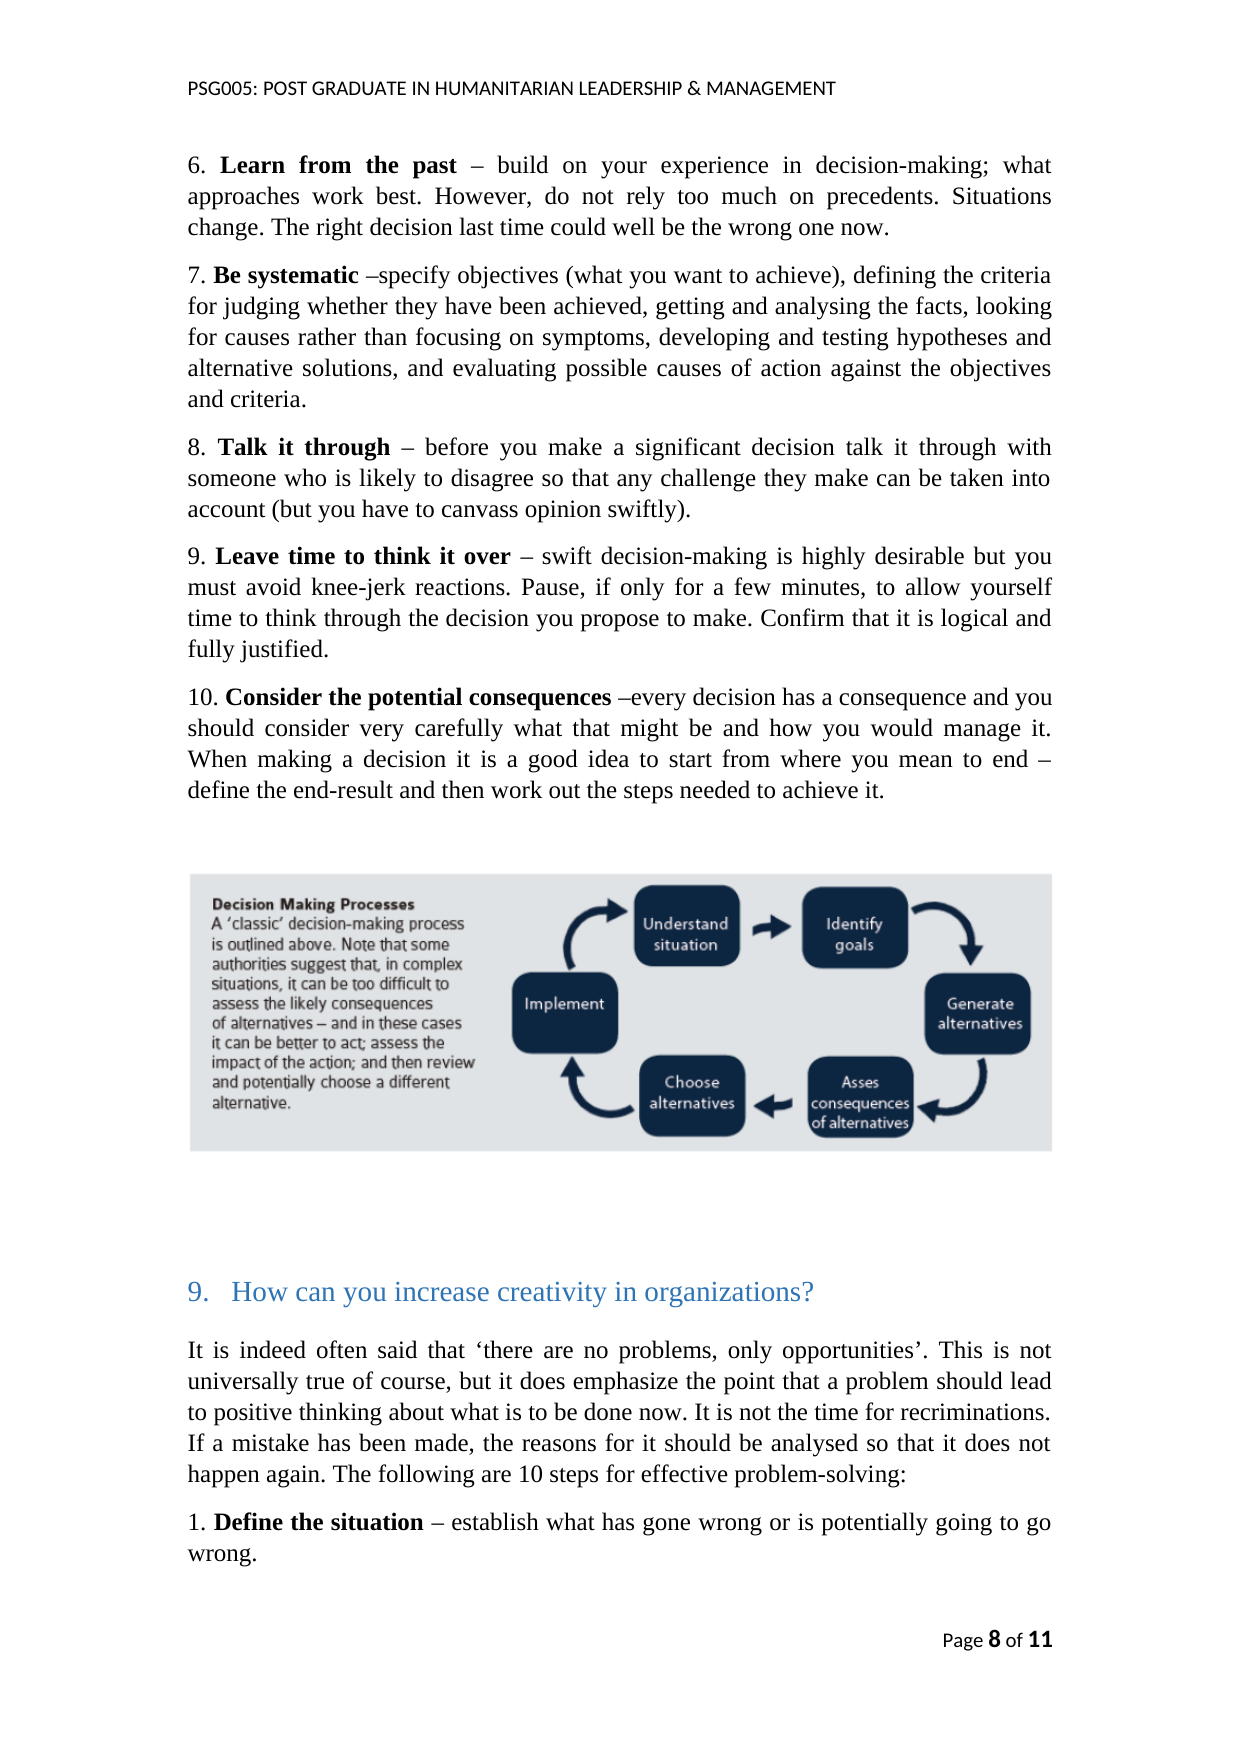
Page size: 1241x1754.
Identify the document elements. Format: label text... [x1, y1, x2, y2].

text 1. Define the situation – establish what has gone wrong or is potentially going to go wrong. [187, 1507, 1053, 1567]
picture [187, 870, 1053, 1152]
text 8. Talk it through – before you make a significant decision talk it through with someone who is likely to disagree so that any challenge they make can be taken into account (but you have to canvass opinion swiftly). [187, 432, 1053, 522]
text 7. Be systematic –specify objectives (what you want to achieve), defining the criteria for judging whether they have been achieved, getting and analysing the facts, looking for causes rather than focusing on symptoms, developing and testing hypotheses and alternative solutions, and evaluating possible causes of action against the objectives and criteria. [187, 260, 1053, 413]
text It is indeed often said that ‘there are no problems, only opportunities’. This is not universally true of course, but it does emphasize the point that a problem should lead to positive thinking about what is to be done now. It is not the time for recriminations. If a mistake has been made, the reasons for it should be analysed so that it does not happen again. The following are 10 steps for effective problem-solving: [187, 1335, 1053, 1488]
subtitle How can you increase creativity in organizations? [187, 1274, 1053, 1308]
text 10. Consider the potential consequences –every decision has a consequence and you should consider very carefully what that might be and how you would manage it. When making a decision it is a good idea to start from where you mean to end – define the end-result and then work out the steps needed to achieve it. [187, 682, 1053, 804]
text 9. Leave time to think it over – swift decision-making is highly desirable but you must avoid knee-jerk reactions. Pause, if only for a few minutes, to allow yourself time to think through the decision you propose to make. Confirm that it is logical and fully justified. [187, 541, 1053, 663]
text 6. Learn from the past – build on your experience in decision-making; what approaches work best. However, do not rely too much on precedents. Situations change. The right decision last time could well be the wrong one now. [187, 150, 1053, 241]
